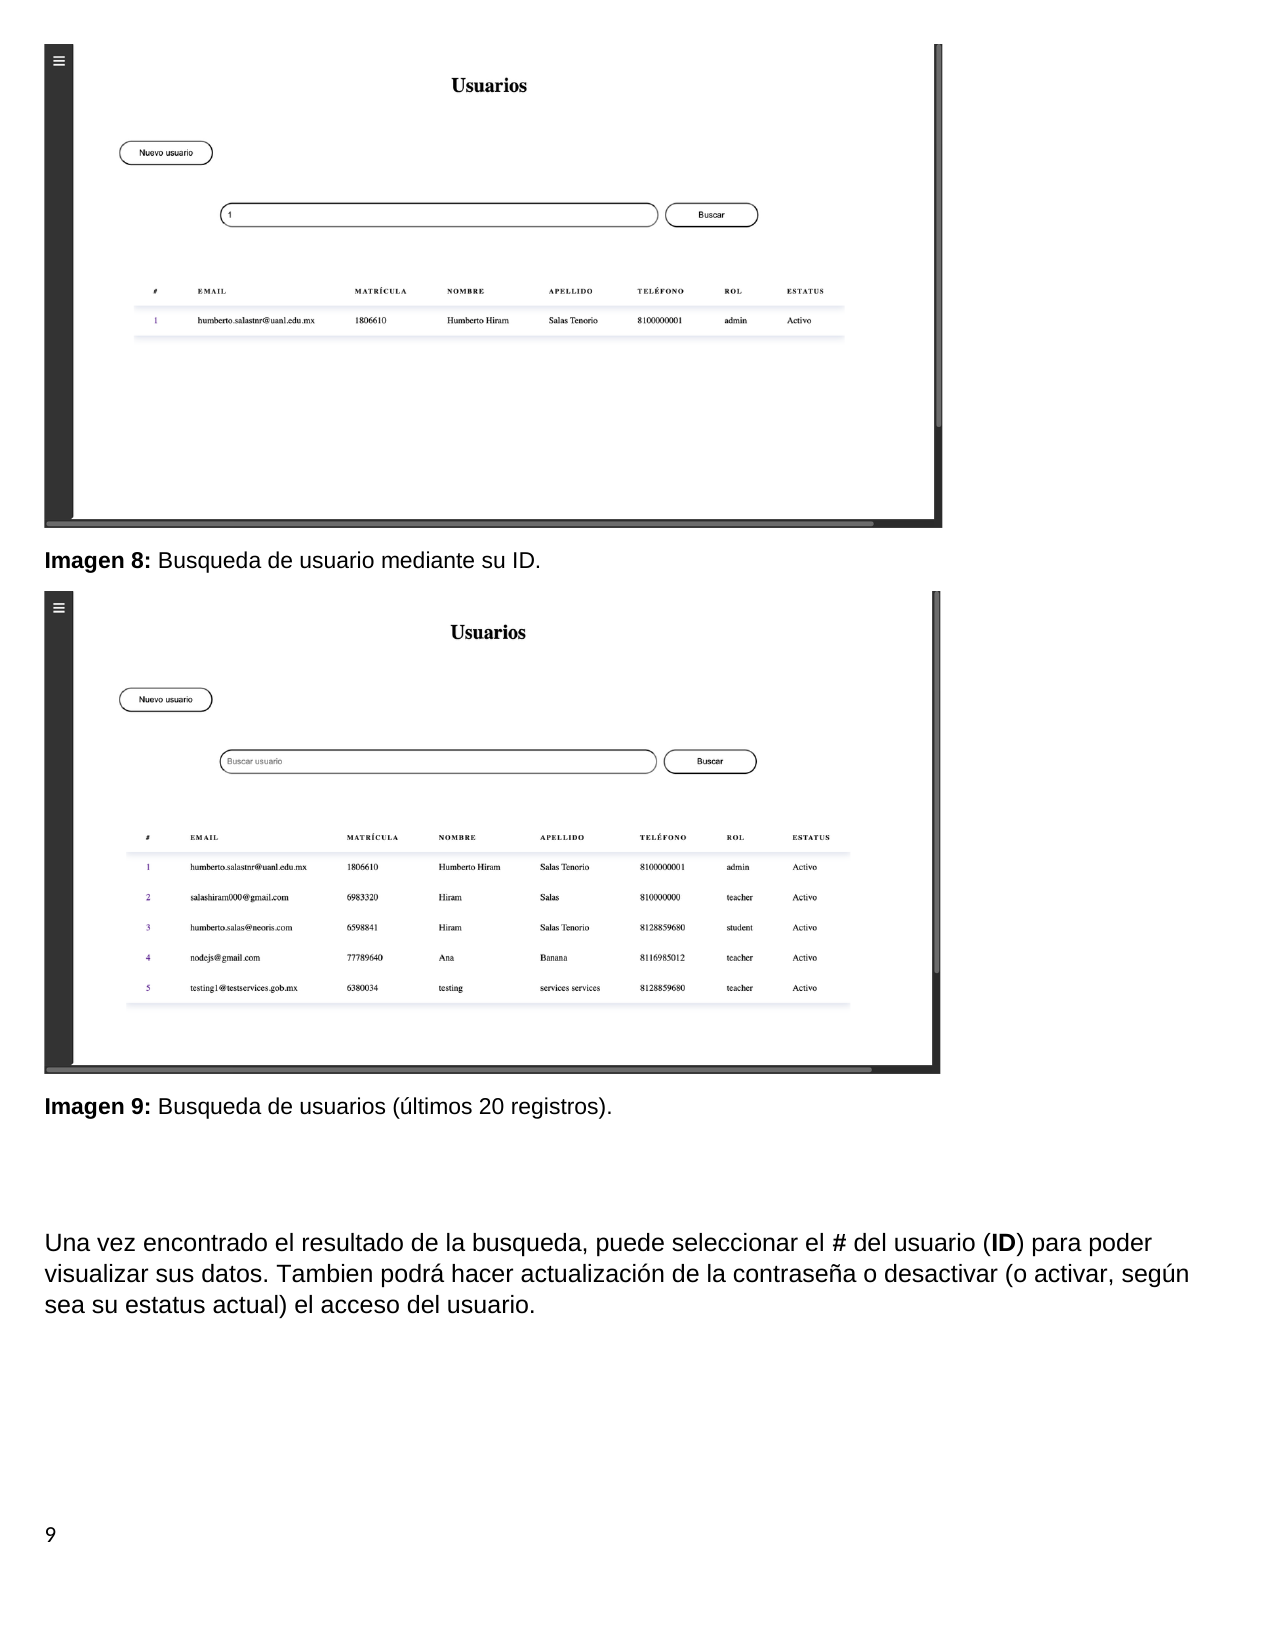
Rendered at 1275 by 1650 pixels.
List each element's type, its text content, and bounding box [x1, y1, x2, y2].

text Imagen 9: Busqueda de usuarios (últimos 20 registros). [44, 1093, 1226, 1119]
picture [44, 591, 941, 1074]
text Una vez encontrado el resultado de la busqueda, puede seleccionar el # del usuario (ID) para poder visualizar sus datos. Tambien podrá hacer actualización de la contraseña o desactivar (o activar, según sea su estatus actual) el acceso del usuario. [44, 1228, 1226, 1319]
text Imagen 8: Busqueda de usuario mediante su ID. [44, 547, 1226, 573]
picture [44, 44, 943, 528]
